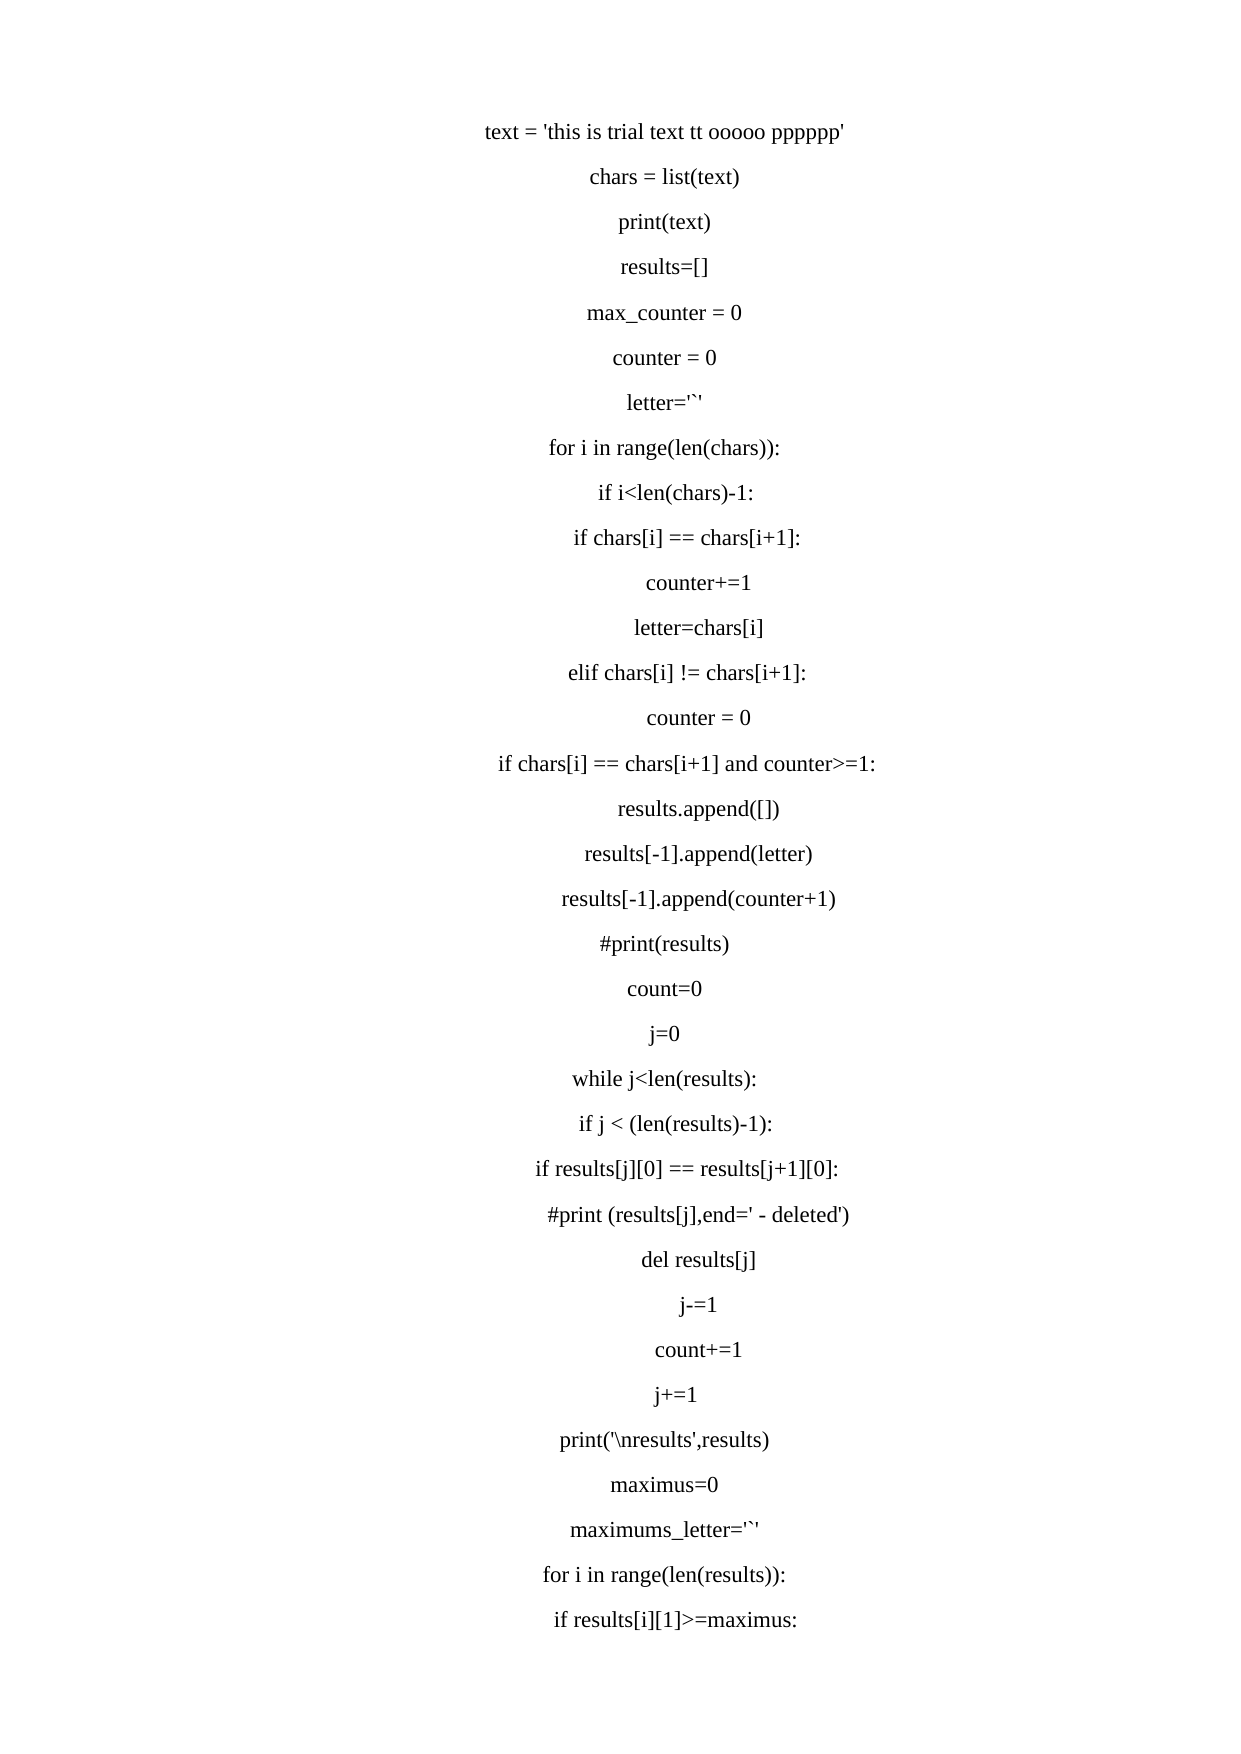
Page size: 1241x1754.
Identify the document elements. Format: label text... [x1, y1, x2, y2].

text letter='`' [177, 389, 1152, 415]
text if chars[i] == chars[i+1]: [177, 524, 1152, 550]
text chars = list(text) [177, 163, 1152, 189]
text print(text) [177, 208, 1152, 235]
text if i<len(chars)-1: [177, 479, 1152, 505]
text #print(results) [177, 930, 1152, 956]
text results[-1].append(letter) [177, 840, 1152, 866]
text counter = 0 [177, 344, 1152, 370]
text maximus=0 [177, 1471, 1152, 1498]
text letter=chars[i] [177, 614, 1152, 641]
text results=[] [177, 253, 1152, 280]
text maximums_letter='`' [177, 1516, 1152, 1543]
text count+=1 [177, 1336, 1152, 1362]
text if results[j][0] == results[j+1][0]: [177, 1156, 1152, 1182]
text text = 'this is trial text tt ooooo pppppp' [177, 118, 1152, 144]
text counter+=1 [177, 569, 1152, 596]
text if j < (len(results)-1): [177, 1110, 1152, 1137]
text j=0 [177, 1020, 1152, 1047]
text #print (results[j],end=' - deleted') [177, 1201, 1152, 1227]
text counter = 0 [177, 704, 1152, 731]
text if results[i][1]>=maximus: [177, 1607, 1152, 1633]
text for i in range(len(results)): [177, 1561, 1152, 1588]
text results.append([]) [177, 795, 1152, 821]
text for i in range(len(chars)): [177, 434, 1152, 460]
text print('\nresults',results) [177, 1426, 1152, 1452]
text if chars[i] == chars[i+1] and counter>=1: [177, 749, 1152, 776]
text elif chars[i] != chars[i+1]: [177, 659, 1152, 686]
text while j<len(results): [177, 1065, 1152, 1092]
text max_counter = 0 [177, 298, 1152, 325]
text count=0 [177, 975, 1152, 1001]
text del results[j] [177, 1246, 1152, 1272]
text j-=1 [177, 1291, 1152, 1317]
text results[-1].append(counter+1) [177, 885, 1152, 911]
text j+=1 [177, 1381, 1152, 1407]
